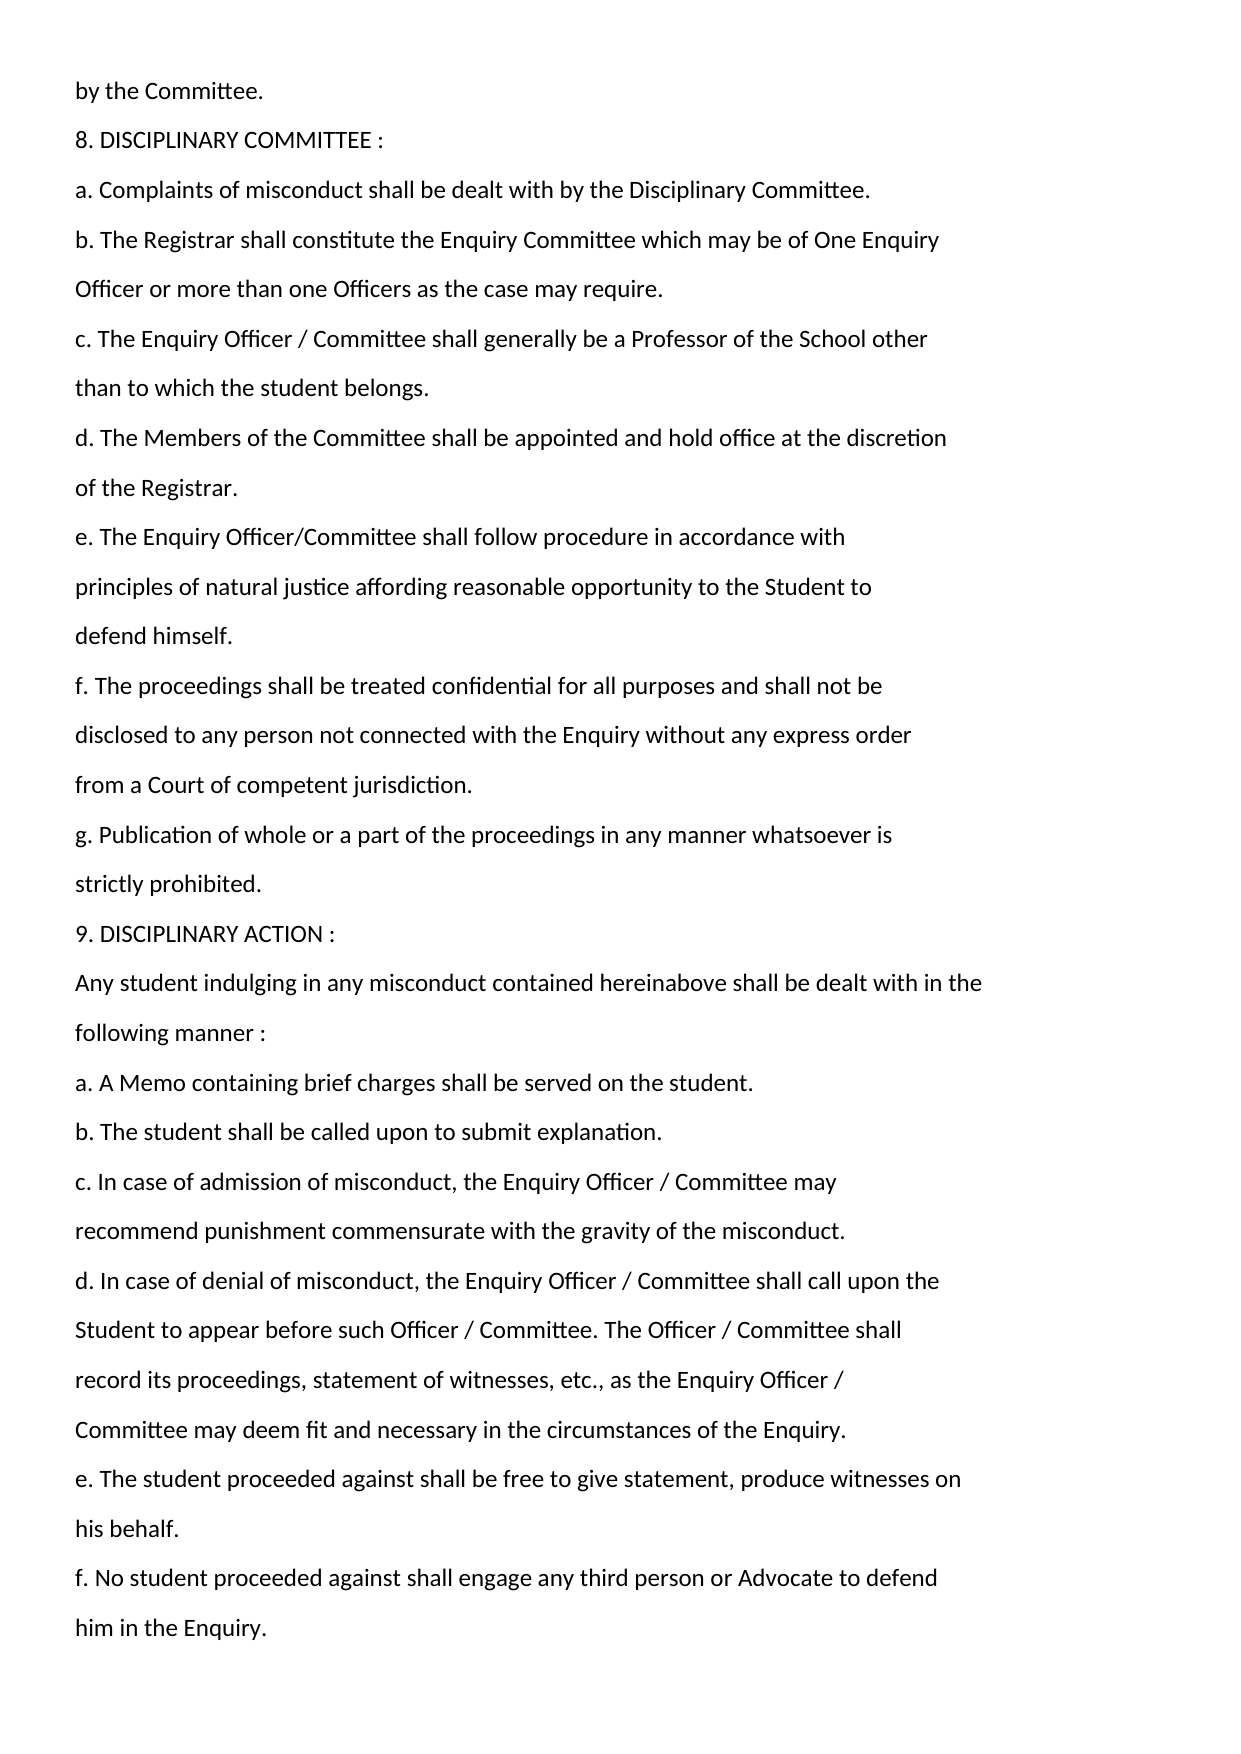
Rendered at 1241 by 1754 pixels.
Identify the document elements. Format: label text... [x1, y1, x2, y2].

text f. The proceedings shall be treated confidential for all purposes and shall not be [75, 670, 1165, 701]
text by the Committee. [75, 75, 1165, 106]
text recommend punishment commensurate with the gravity of the misconduct. [75, 1215, 1165, 1246]
text record its proceedings, statement of witnesses, etc., as the Enquiry Officer / [75, 1364, 1165, 1395]
text disclosed to any person not connected with the Enquiry without any express order [75, 719, 1165, 750]
text a. Complaints of misconduct shall be dealt with by the Disciplinary Committee. [75, 174, 1165, 205]
text Any student indulging in any misconduct contained hereinabove shall be dealt with in the [75, 967, 1165, 998]
text his behalf. [75, 1513, 1165, 1543]
text b. The Registrar shall constitute the Enquiry Committee which may be of One Enquiry [75, 224, 1165, 254]
text e. The Enquiry Officer/Committee shall follow procedure in accordance with [75, 521, 1165, 552]
text from a Court of competent jurisdiction. [75, 769, 1165, 800]
text Officer or more than one Officers as the case may require. [75, 273, 1165, 304]
text Committee may deem fit and necessary in the circumstances of the Enquiry. [75, 1414, 1165, 1444]
text g. Publication of whole or a part of the proceedings in any manner whatsoever is [75, 819, 1165, 849]
text d. The Members of the Committee shall be appointed and hold office at the discretion [75, 422, 1165, 453]
text strictly prohibited. [75, 868, 1165, 899]
text f. No student proceeded against shall engage any third person or Advocate to defend [75, 1562, 1165, 1593]
text principles of natural justice affording reasonable opportunity to the Student to [75, 571, 1165, 601]
text b. The student shall be called upon to submit explanation. [75, 1116, 1165, 1147]
text a. A Memo containing brief charges shall be served on the student. [75, 1067, 1165, 1097]
text 9. DISCIPLINARY ACTION : [75, 918, 1165, 948]
text e. The student proceeded against shall be free to give statement, produce witnesses on [75, 1463, 1165, 1494]
text 8. DISCIPLINARY COMMITTEE : [75, 124, 1165, 155]
text c. In case of admission of misconduct, the Enquiry Officer / Committee may [75, 1166, 1165, 1196]
text defend himself. [75, 620, 1165, 651]
text c. The Enquiry Officer / Committee shall generally be a Professor of the School other [75, 323, 1165, 353]
text following manner : [75, 1017, 1165, 1048]
text Student to appear before such Officer / Committee. The Officer / Committee shall [75, 1314, 1165, 1345]
text d. In case of denial of misconduct, the Enquiry Officer / Committee shall call upon the [75, 1265, 1165, 1296]
text him in the Enquiry. [75, 1612, 1165, 1643]
text of the Registrar. [75, 472, 1165, 502]
text than to which the student belongs. [75, 372, 1165, 403]
